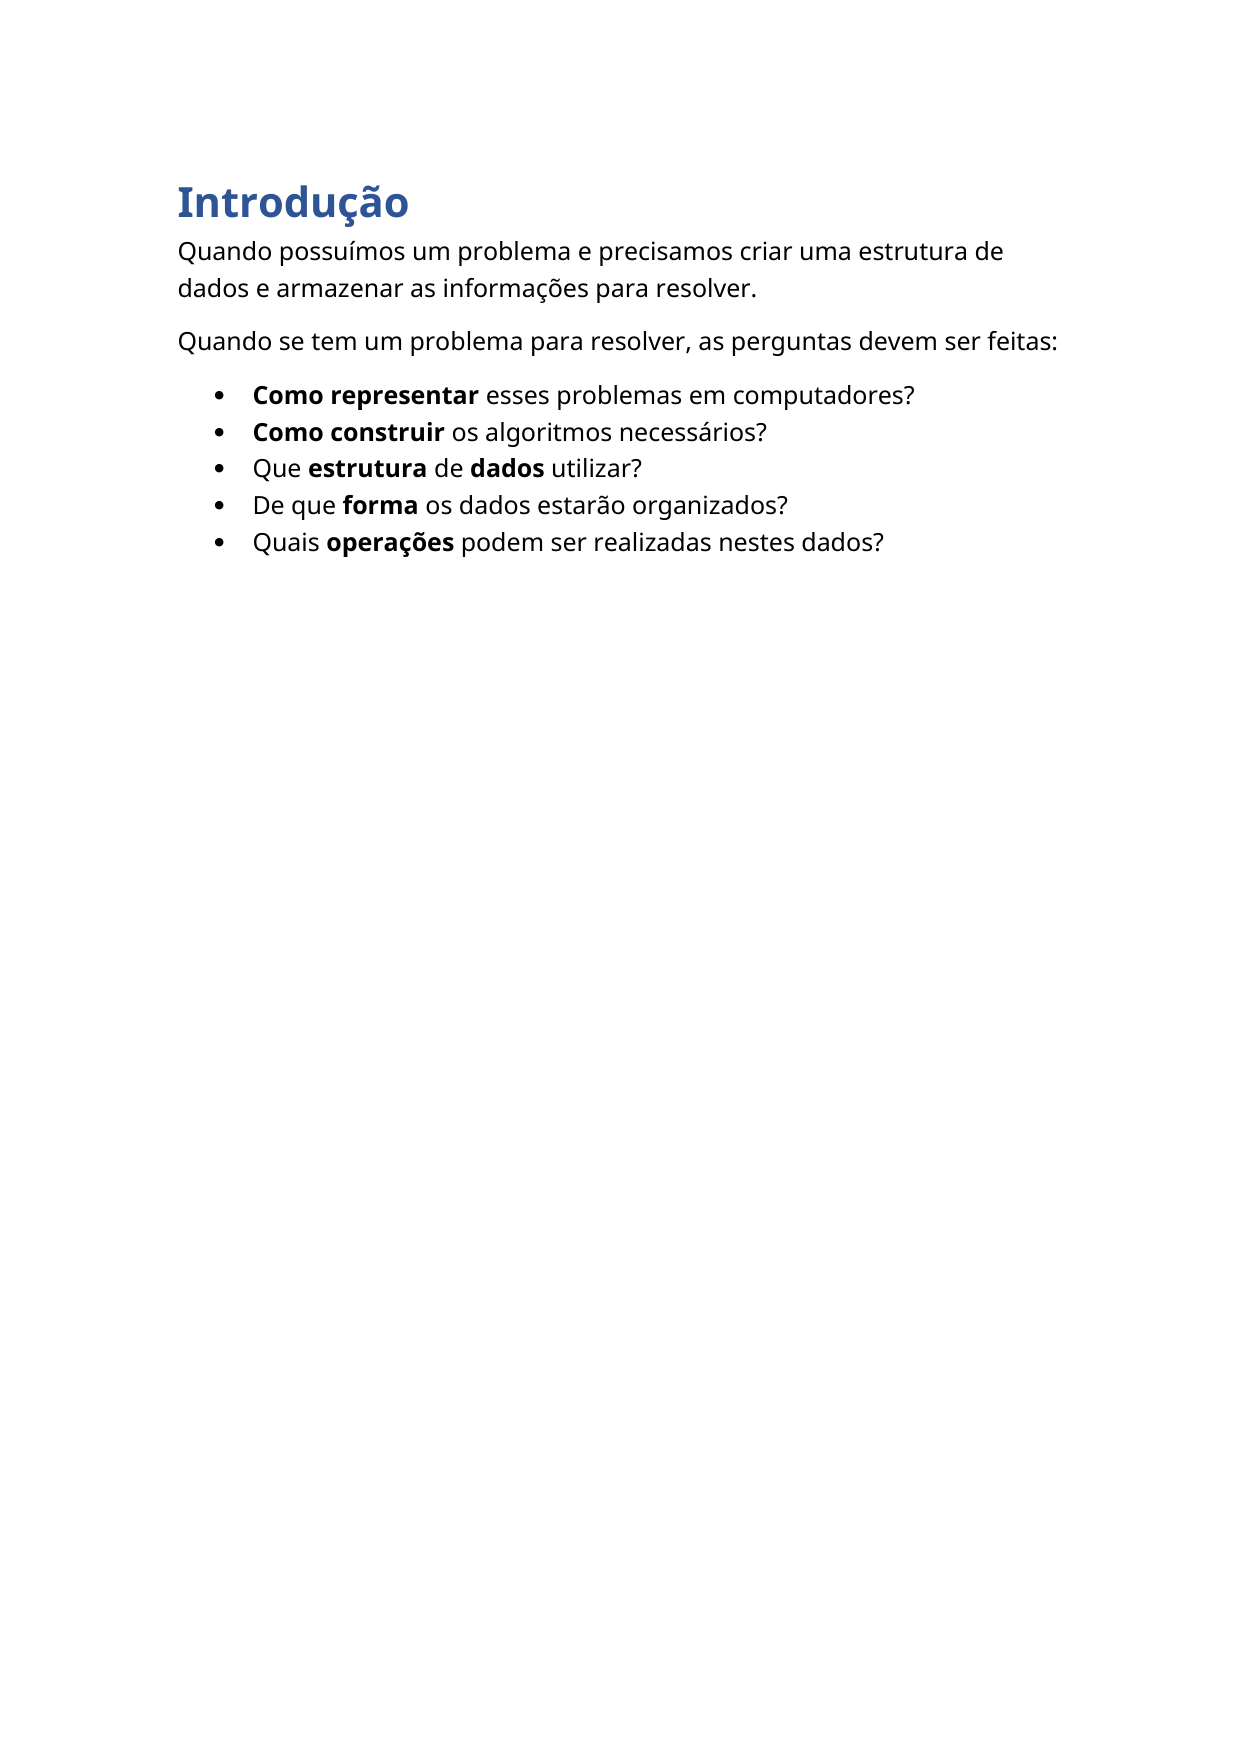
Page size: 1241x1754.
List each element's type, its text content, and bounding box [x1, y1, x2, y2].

list De que forma os dados estarão organizados? [215, 488, 1063, 522]
subtitle Introdução [177, 173, 1063, 229]
text Quando possuímos um problema e precisamos criar uma estrutura de dados e armazenar as informações para resolver. [177, 234, 1063, 305]
list Como construir os algoritmos necessários? [215, 414, 1063, 448]
list Que estrutura de dados utilizar? [215, 451, 1063, 485]
text Quando se tem um problema para resolver, as perguntas devem ser feitas: [177, 324, 1063, 358]
list Quais operações podem ser realizadas nestes dados? [215, 524, 1063, 559]
list Como representar esses problemas em computadores? [215, 377, 1063, 412]
